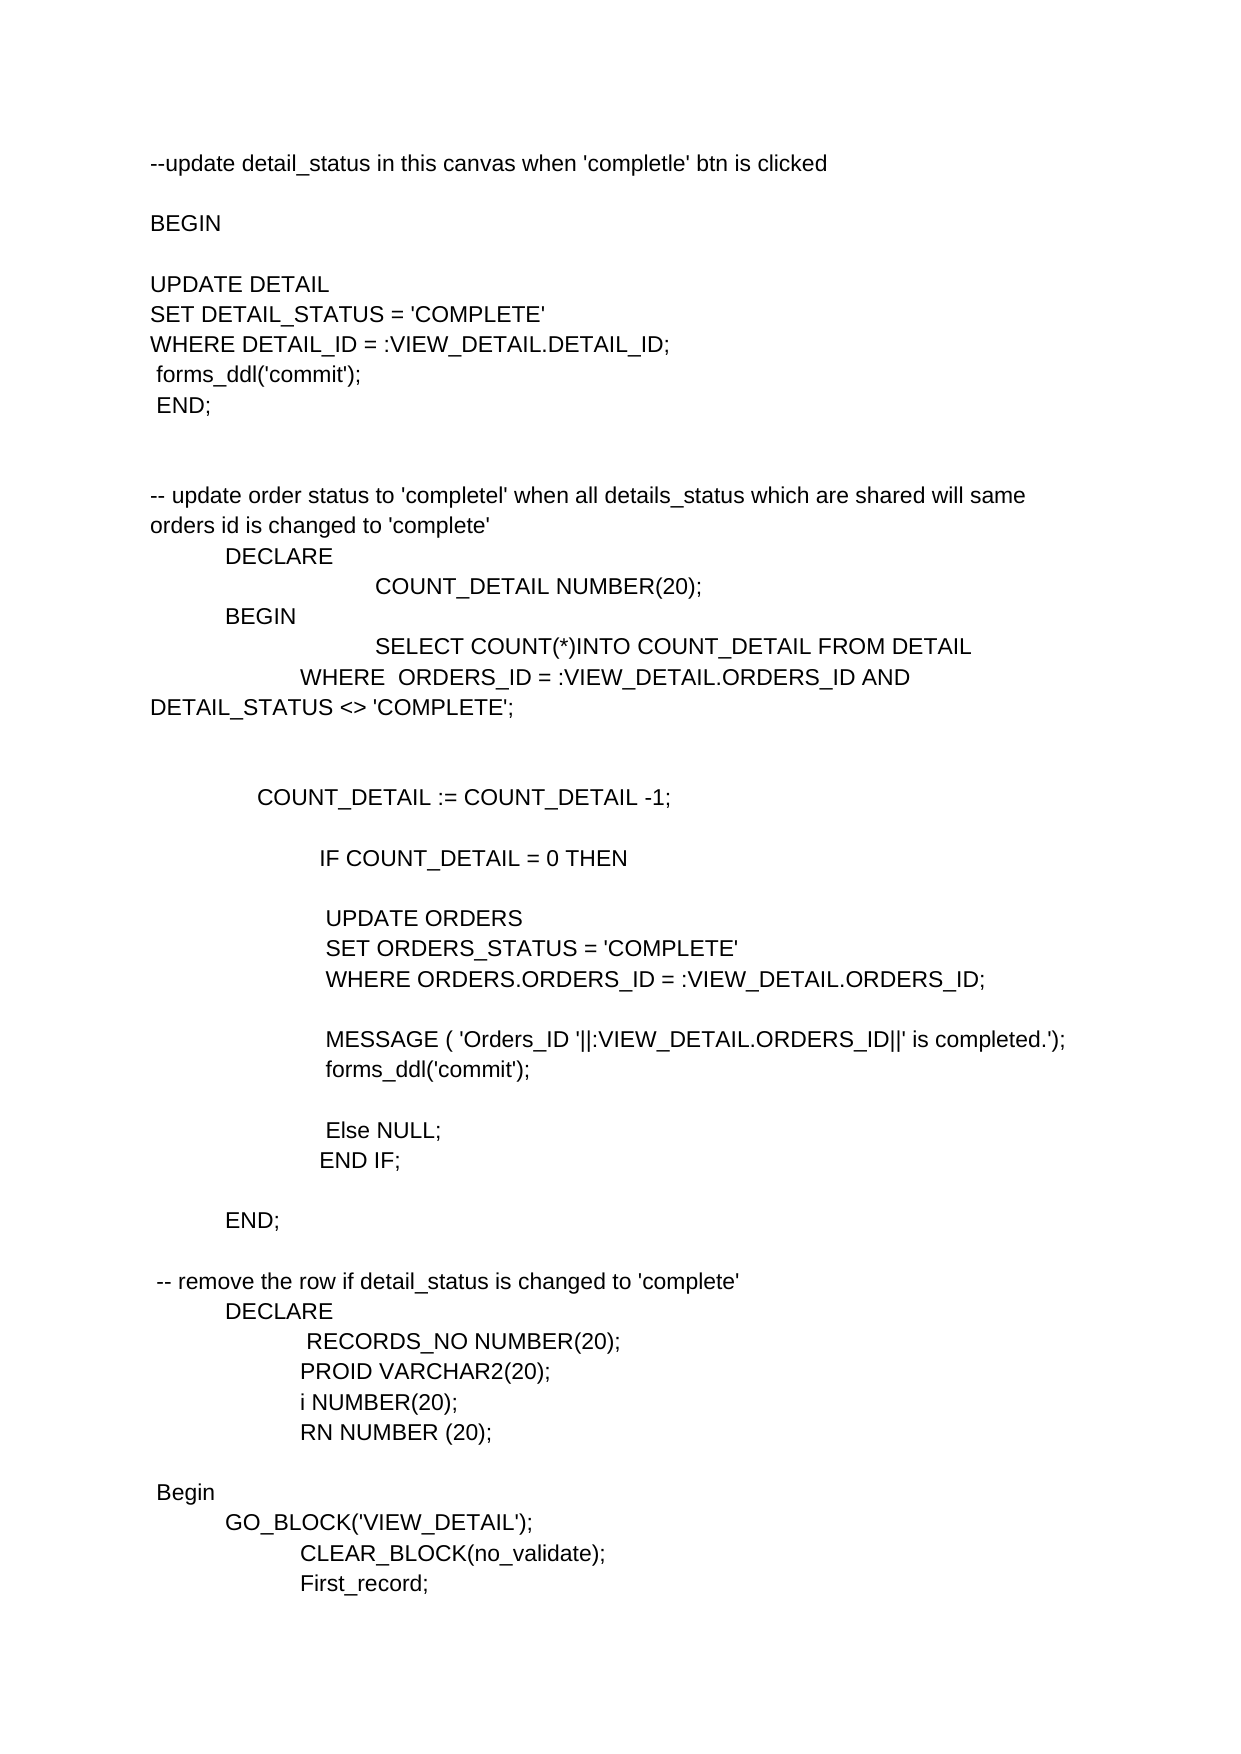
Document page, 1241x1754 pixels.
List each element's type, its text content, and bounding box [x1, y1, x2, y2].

text forms_ddl('commit'); [150, 1056, 1090, 1083]
text DECLARE [150, 543, 1090, 569]
text forms_ddl('commit'); [150, 361, 1090, 388]
text GO_BLOCK('VIEW_DETAIL'); [150, 1509, 1090, 1536]
text -- update order status to 'completel' when all details_status which are shared will same orders id is changed to 'complete' [150, 482, 1090, 539]
text COUNT_DETAIL NUMBER(20); [150, 573, 1090, 599]
text END; [150, 392, 1090, 418]
text RECORDS_NO NUMBER(20); [150, 1328, 1090, 1354]
text WHERE ORDERS_ID = :VIEW_DETAIL.ORDERS_ID AND DETAIL_STATUS <> 'COMPLETE'; [150, 663, 1090, 720]
text Begin [150, 1479, 1090, 1506]
text END IF; [150, 1147, 1090, 1173]
text CLEAR_BLOCK(no_validate); [150, 1539, 1090, 1566]
text BEGIN [150, 210, 1090, 237]
text UPDATE ORDERS [150, 905, 1090, 932]
text i NUMBER(20); [150, 1388, 1090, 1415]
text SELECT COUNT(*)INTO COUNT_DETAIL FROM DETAIL [150, 633, 1090, 660]
text WHERE ORDERS.ORDERS_ID = :VIEW_DETAIL.ORDERS_ID; [150, 966, 1090, 992]
text IF COUNT_DETAIL = 0 THEN [150, 845, 1090, 871]
text PROID VARCHAR2(20); [150, 1358, 1090, 1385]
text WHERE DETAIL_ID = :VIEW_DETAIL.DETAIL_ID; [150, 331, 1090, 358]
text UPDATE DETAIL [150, 271, 1090, 297]
text COUNT_DETAIL := COUNT_DETAIL -1; [150, 784, 1090, 811]
text Else NULL; [150, 1117, 1090, 1143]
text MESSAGE ( 'Orders_ID '||:VIEW_DETAIL.ORDERS_ID||' is completed.'); [150, 1026, 1090, 1052]
text First_record; [150, 1570, 1090, 1596]
text END; [150, 1207, 1090, 1234]
text SET DETAIL_STATUS = 'COMPLETE' [150, 301, 1090, 327]
text RN NUMBER (20); [150, 1419, 1090, 1445]
text SET ORDERS_STATUS = 'COMPLETE' [150, 935, 1090, 962]
text -- remove the row if detail_status is changed to 'complete' [150, 1268, 1090, 1294]
text --update detail_status in this canvas when 'completle' btn is clicked [150, 150, 1090, 176]
text BEGIN [150, 603, 1090, 629]
text DECLARE [150, 1298, 1090, 1324]
